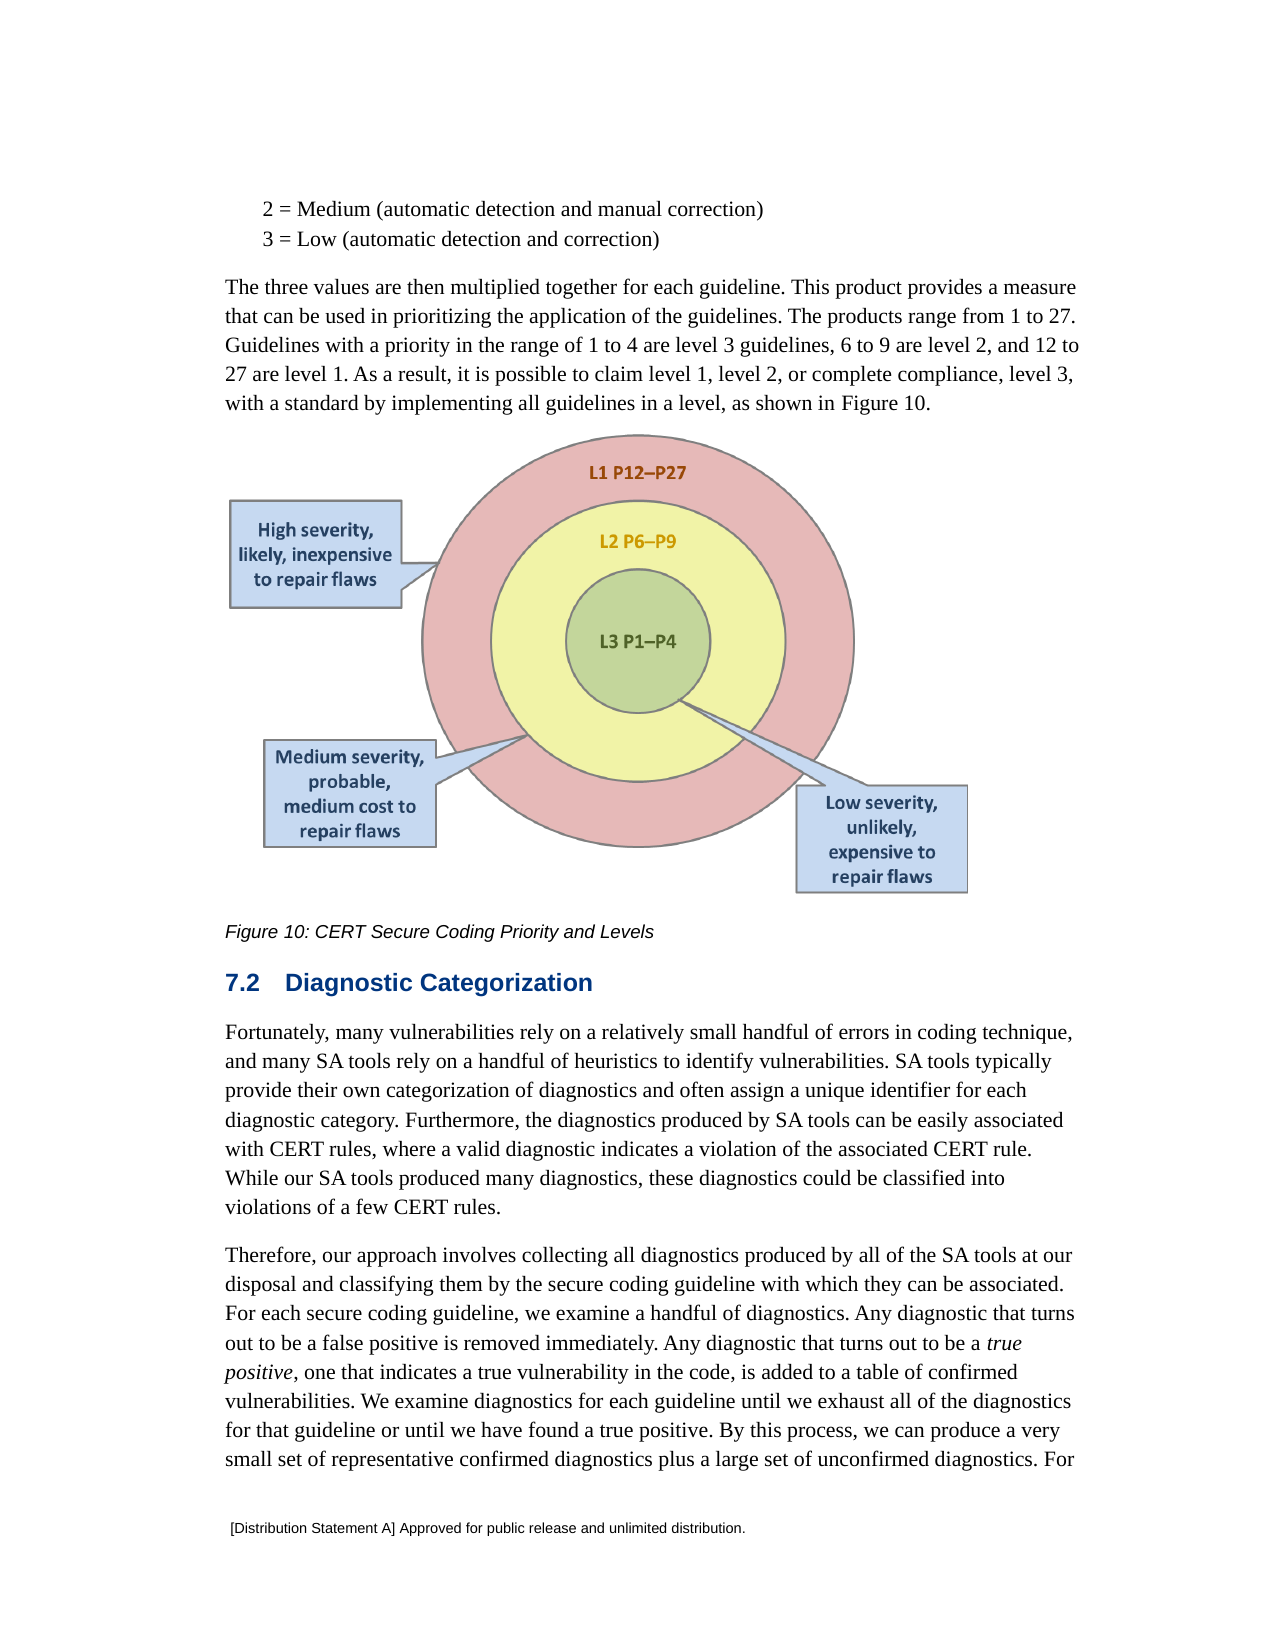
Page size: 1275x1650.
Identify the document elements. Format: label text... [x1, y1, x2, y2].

picture [225, 434, 968, 901]
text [225, 1238, 1087, 1471]
text The three values are then multiplied together for each guideline. This product provides a measure that can be used in prioritizing the application of the guidelines. The products range from 1 to 27. Guidelines with a priority in the range of 1 to 4 are level 3 guidelines, 6 to 9 are level 2, and 12 to 27 are level 1. As a result, it is possible to claim level 1, level 2, or complete compliance, level 3, with a standard by implementing all guidelines in a level, as shown in Figure 7. [225, 270, 1087, 416]
text Fortunately, many vulnerabilities rely on a relatively small handful of errors in coding technique, and many SA tools rely on a handful of heuristics to identify vulnerabilities. SA tools typically provide their own categorization of diagnostics and often assign a unique identifier for each diagnostic category. Furthermore, the diagnostics produced by SA tools can be easily associated with CERT rules, where a valid diagnostic indicates a violation of the associated CERT rule. While our SA tools produced many diagnostics, these diagnostics could be classified into violations of a few CERT rules. [225, 1015, 1087, 1219]
subtitle Diagnostic Categorization [225, 967, 1087, 996]
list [225, 191, 1087, 251]
